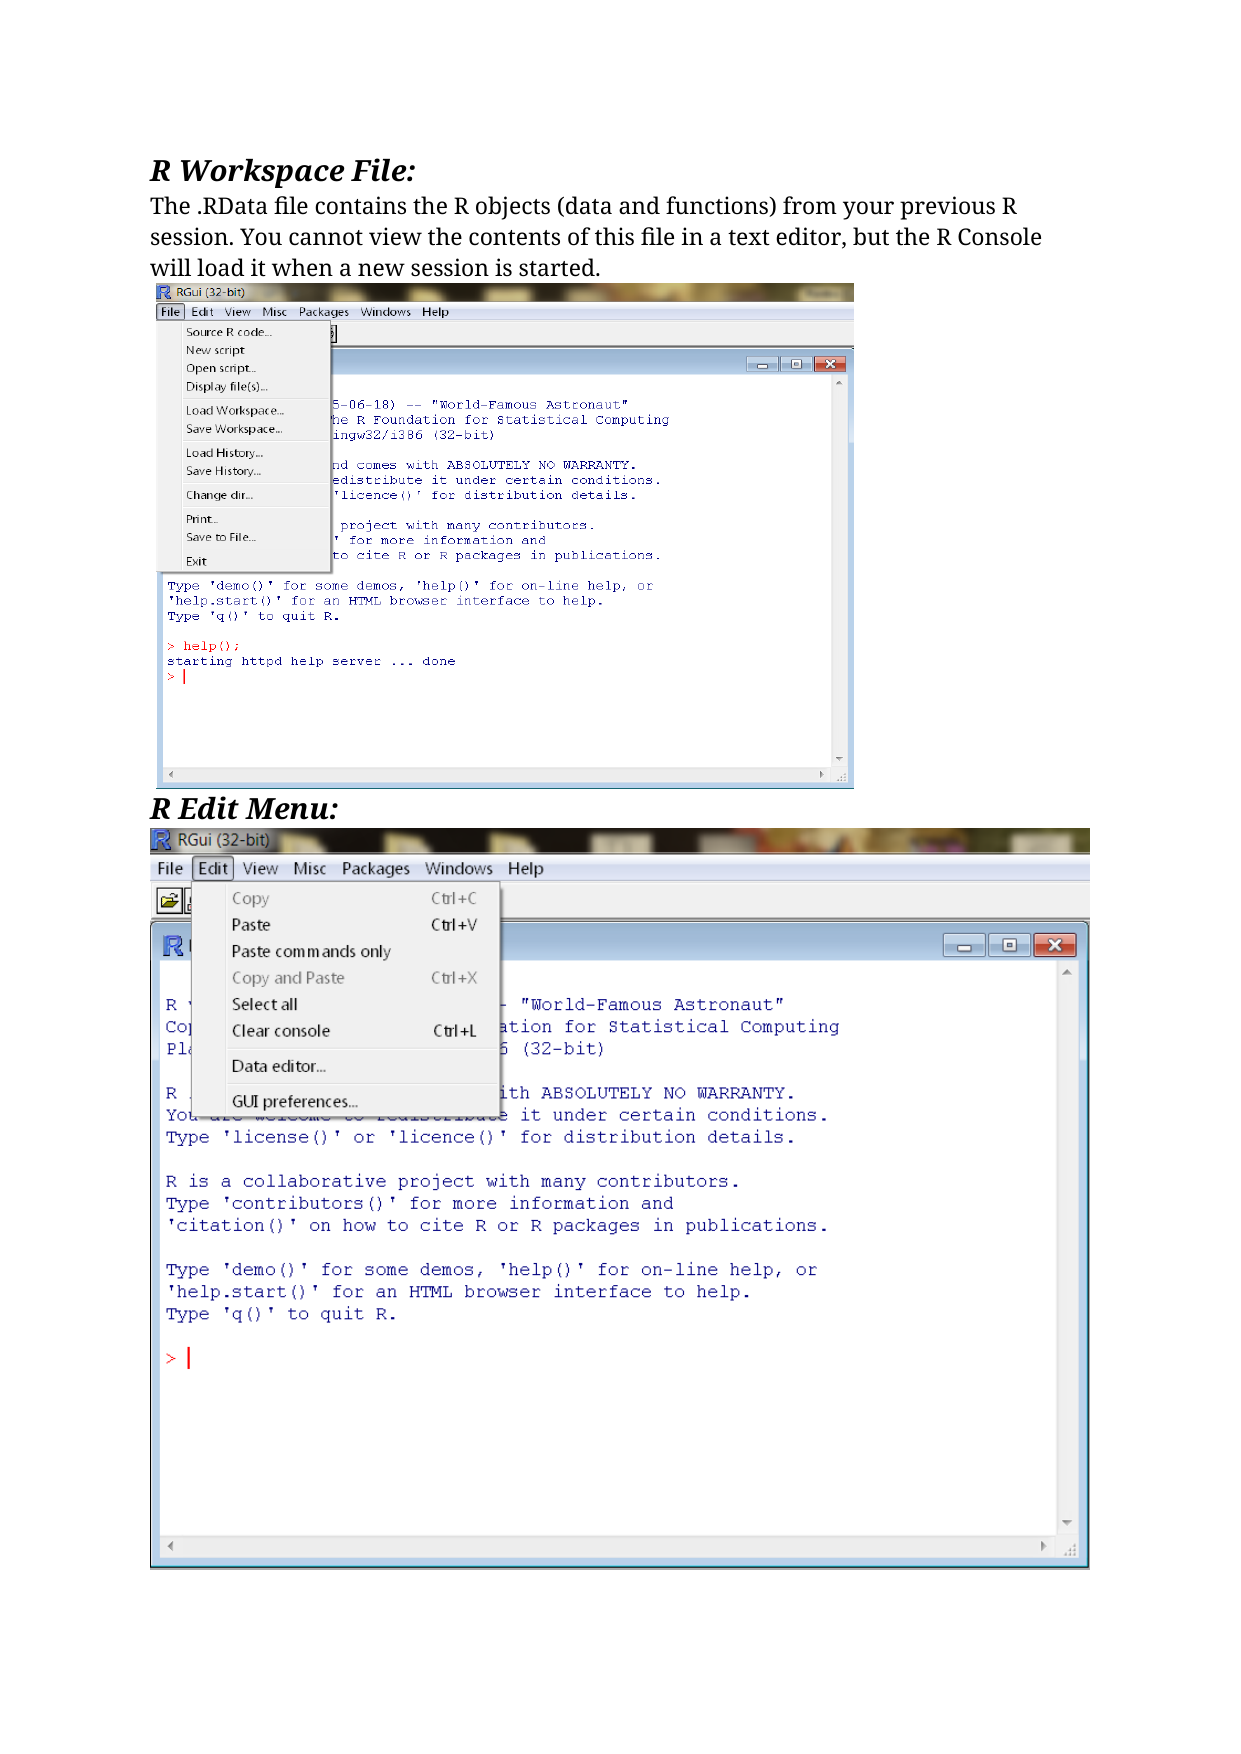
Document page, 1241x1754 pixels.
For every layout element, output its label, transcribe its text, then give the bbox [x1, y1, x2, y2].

text R Edit Menu: [150, 788, 1090, 828]
text R Workspace File: [150, 150, 1090, 190]
text The .RData file contains the R objects (data and functions) from your previous R session. You cannot view the contents of this file in a text editor, but the R Console will load it when a new session is started. [150, 190, 1090, 283]
picture [150, 828, 1090, 1570]
picture [156, 283, 854, 789]
